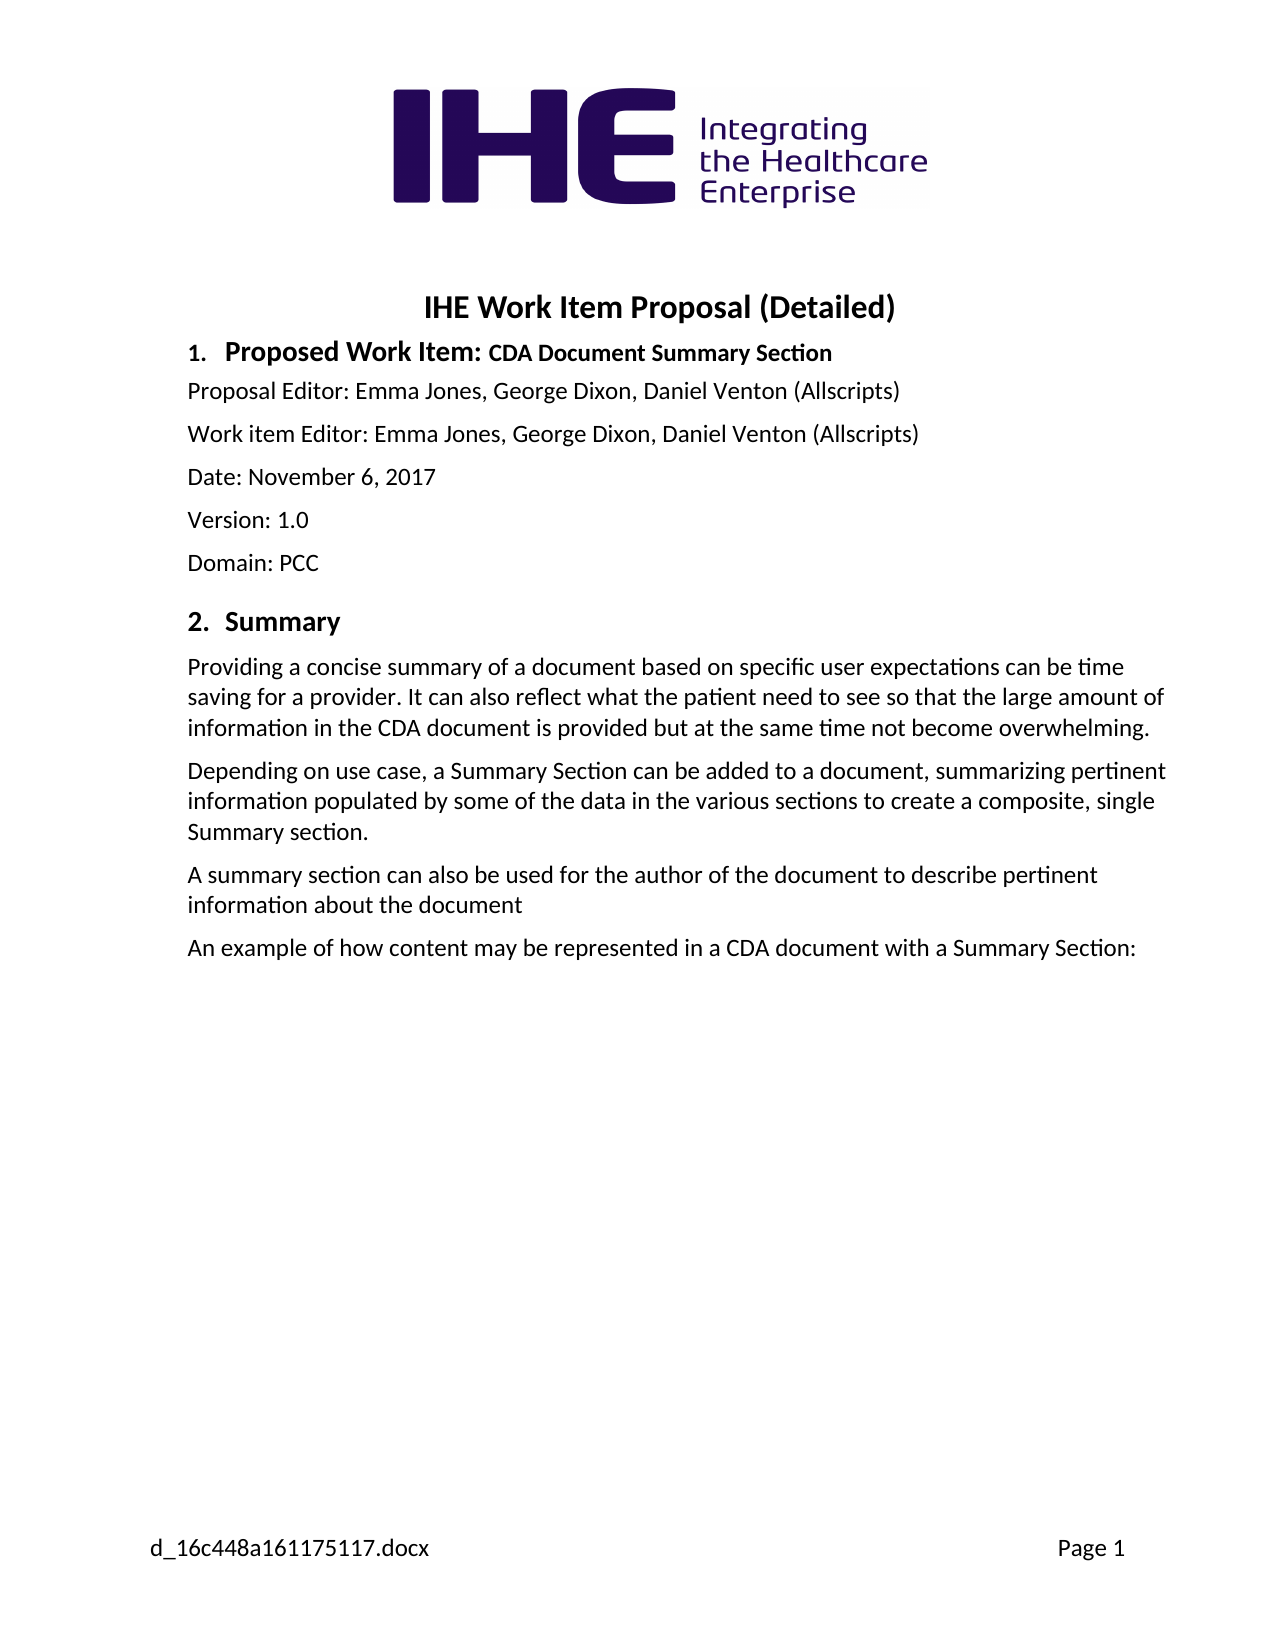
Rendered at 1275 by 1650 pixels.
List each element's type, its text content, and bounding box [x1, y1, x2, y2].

text Proposal Editor: Emma Jones, George Dixon, Daniel Venton (Allscripts) [187, 375, 1170, 406]
text Version: 1.0 [187, 504, 1170, 535]
subtitle Summary [187, 603, 1170, 638]
text Date: November 6, 2017 [187, 461, 1170, 492]
text Depending on use case, a Summary Section can be added to a document, summarizing pertinent information populated by some of the data in the various sections to create a composite, single Summary section. [187, 755, 1170, 847]
text Work item Editor: Emma Jones, George Dixon, Daniel Venton (Allscripts) [187, 418, 1170, 449]
subtitle Proposed Work Item: CDA Document Summary Section [187, 333, 1170, 369]
text A summary section can also be used for the author of the document to describe pertinent information about the document [187, 859, 1170, 920]
title IHE Work Item Proposal (Detailed) [150, 286, 1170, 327]
text An example of how content may be represented in a CDA document with a Summary Section: [187, 933, 1170, 963]
text Domain: PCC [187, 547, 1170, 578]
text Providing a concise summary of a document based on specific user expectations can be time saving for a provider. It can also reflect what the patient need to see so that the large amount of information in the CDA document is provided but at the same time not become overwhelming. [187, 651, 1170, 742]
picture [389, 87, 931, 209]
